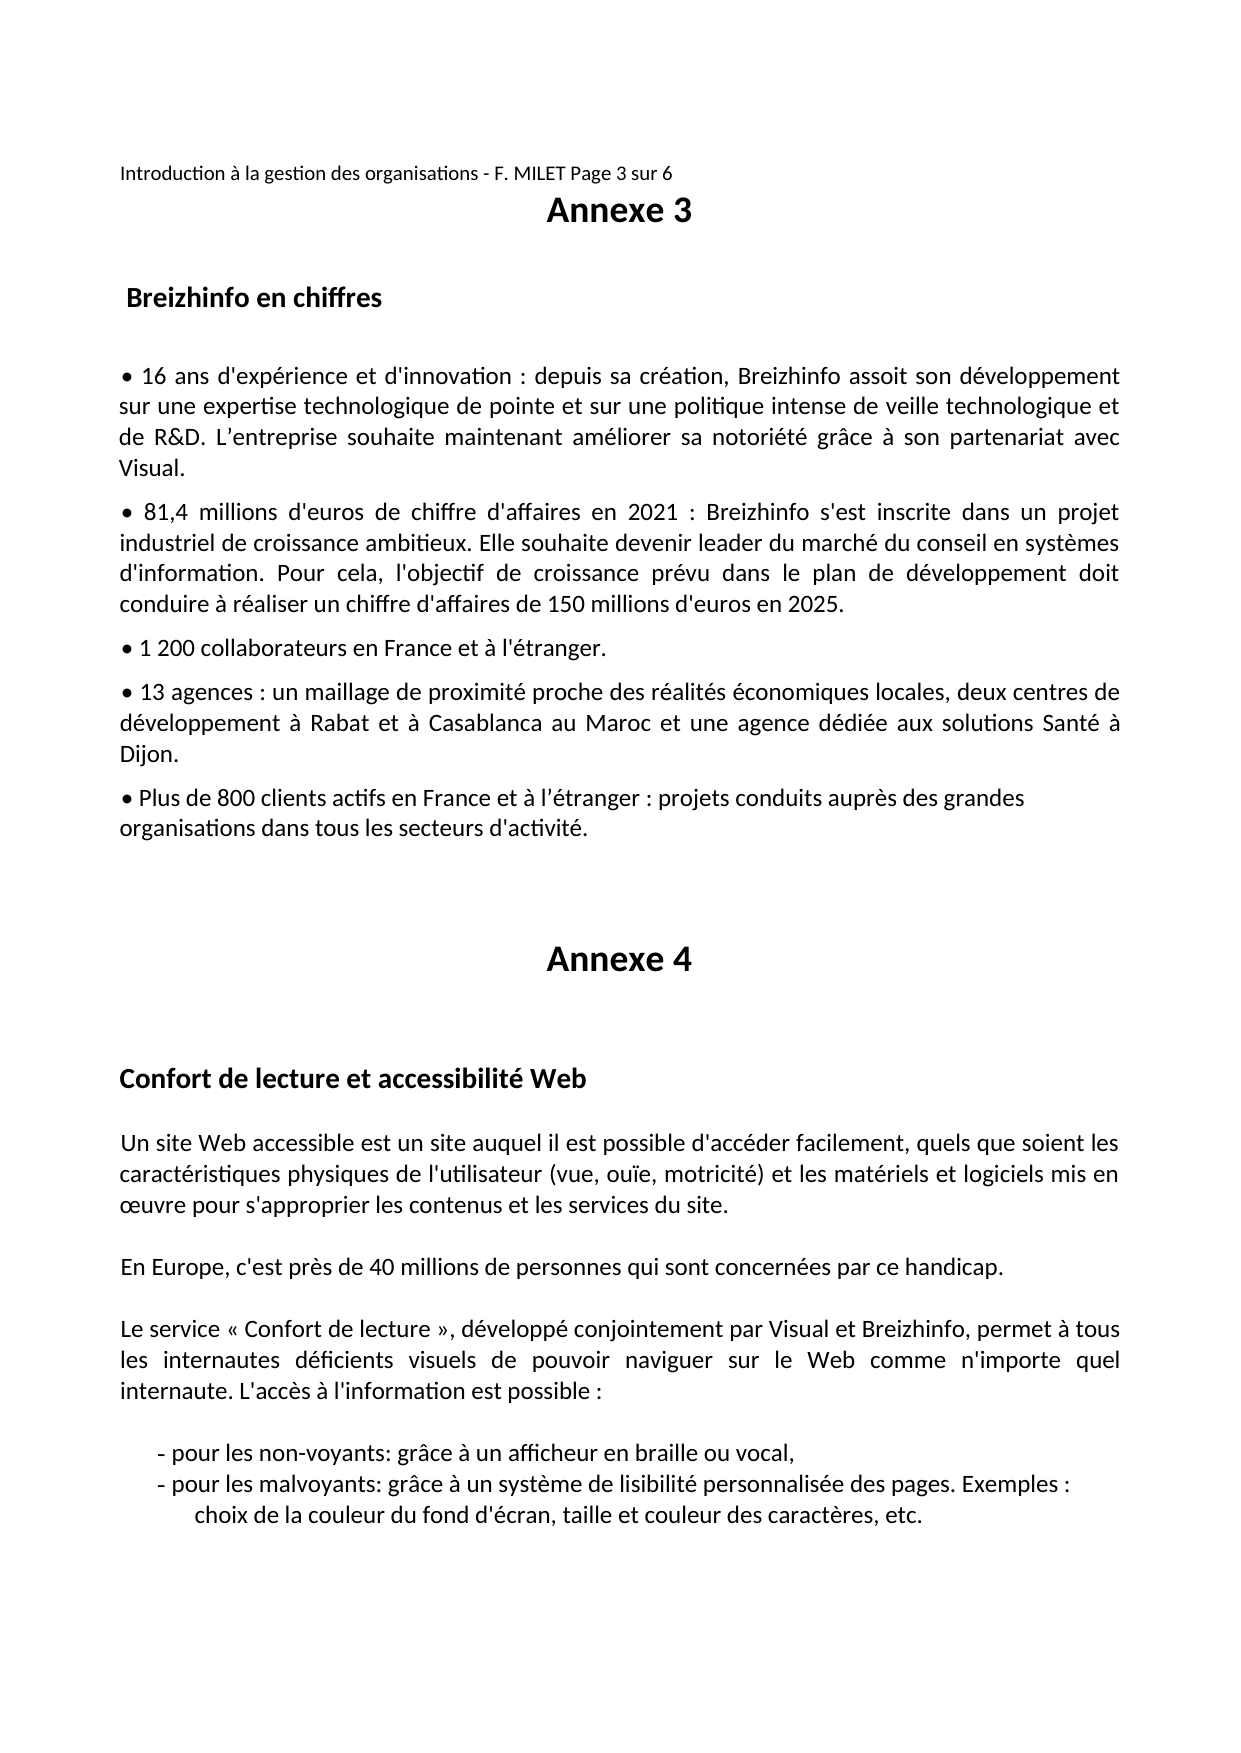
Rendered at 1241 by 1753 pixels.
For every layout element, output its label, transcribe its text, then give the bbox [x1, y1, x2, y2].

text Annexe 3 [108, 186, 1130, 231]
text Confort de lecture et accessibilité Web [119, 1060, 1130, 1095]
text Breizhinfo en chiffres [126, 279, 1130, 315]
text - pour les malvoyants: grâce à un système de lisibilité personnalisée des pages. Exemples : choix de la couleur du fond d'écran, taille et couleur des caractères, etc. [157, 1469, 1121, 1530]
text - pour les non-voyants: grâce à un afficheur en braille ou vocal, [157, 1437, 1130, 1467]
text • Plus de 800 clients actifs en France et à l’étranger : projets conduits auprès des grandes organisations dans tous les secteurs d'activité. [119, 782, 1121, 843]
text Introduction à la gestion des organisations - F. MILET Page 3 sur 6 [120, 160, 1130, 186]
text • 13 agences : un maillage de proximité proche des réalités économiques locales, deux centres de développement à Rabat et à Casablanca au Maroc et une agence dédiée aux solutions Santé à Dijon. [119, 676, 1122, 768]
text • 16 ans d'expérience et d'innovation : depuis sa création, Breizhinfo assoit son développement sur une expertise technologique de pointe et sur une politique intense de veille technologique et de R&D. L’entreprise souhaite maintenant améliorer sa notoriété grâce à son partenariat avec Visual. [119, 360, 1121, 482]
text Un site Web accessible est un site auquel il est possible d'accéder facilement, quels que soient les caractéristiques physiques de l'utilisateur (vue, ouïe, motricité) et les matériels et logiciels mis en œuvre pour s'approprier les contenus et les services du site. [119, 1128, 1121, 1219]
text En Europe, c'est près de 40 millions de personnes qui sont concernées par ce handicap. [120, 1251, 1130, 1282]
text • 81,4 millions d'euros de chiffre d'affaires en 2021 : Breizhinfo s'est inscrite dans un projet industriel de croissance ambitieux. Elle souhaite devenir leader du marché du conseil en systèmes d'information. Pour cela, l'objectif de croissance prévu dans le plan de développement doit conduire à réaliser un chiffre d'affaires de 150 millions d'euros en 2025. [119, 496, 1121, 619]
text Annexe 4 [108, 935, 1130, 981]
text • 1 200 collaborateurs en France et à l'étranger. [121, 632, 1130, 663]
text Le service « Confort de lecture », développé conjointement par Visual et Breizhinfo, permet à tous les internautes déficients visuels de pouvoir naviguer sur le Web comme n'importe quel internaute. L'accès à l'information est possible : [120, 1313, 1122, 1405]
